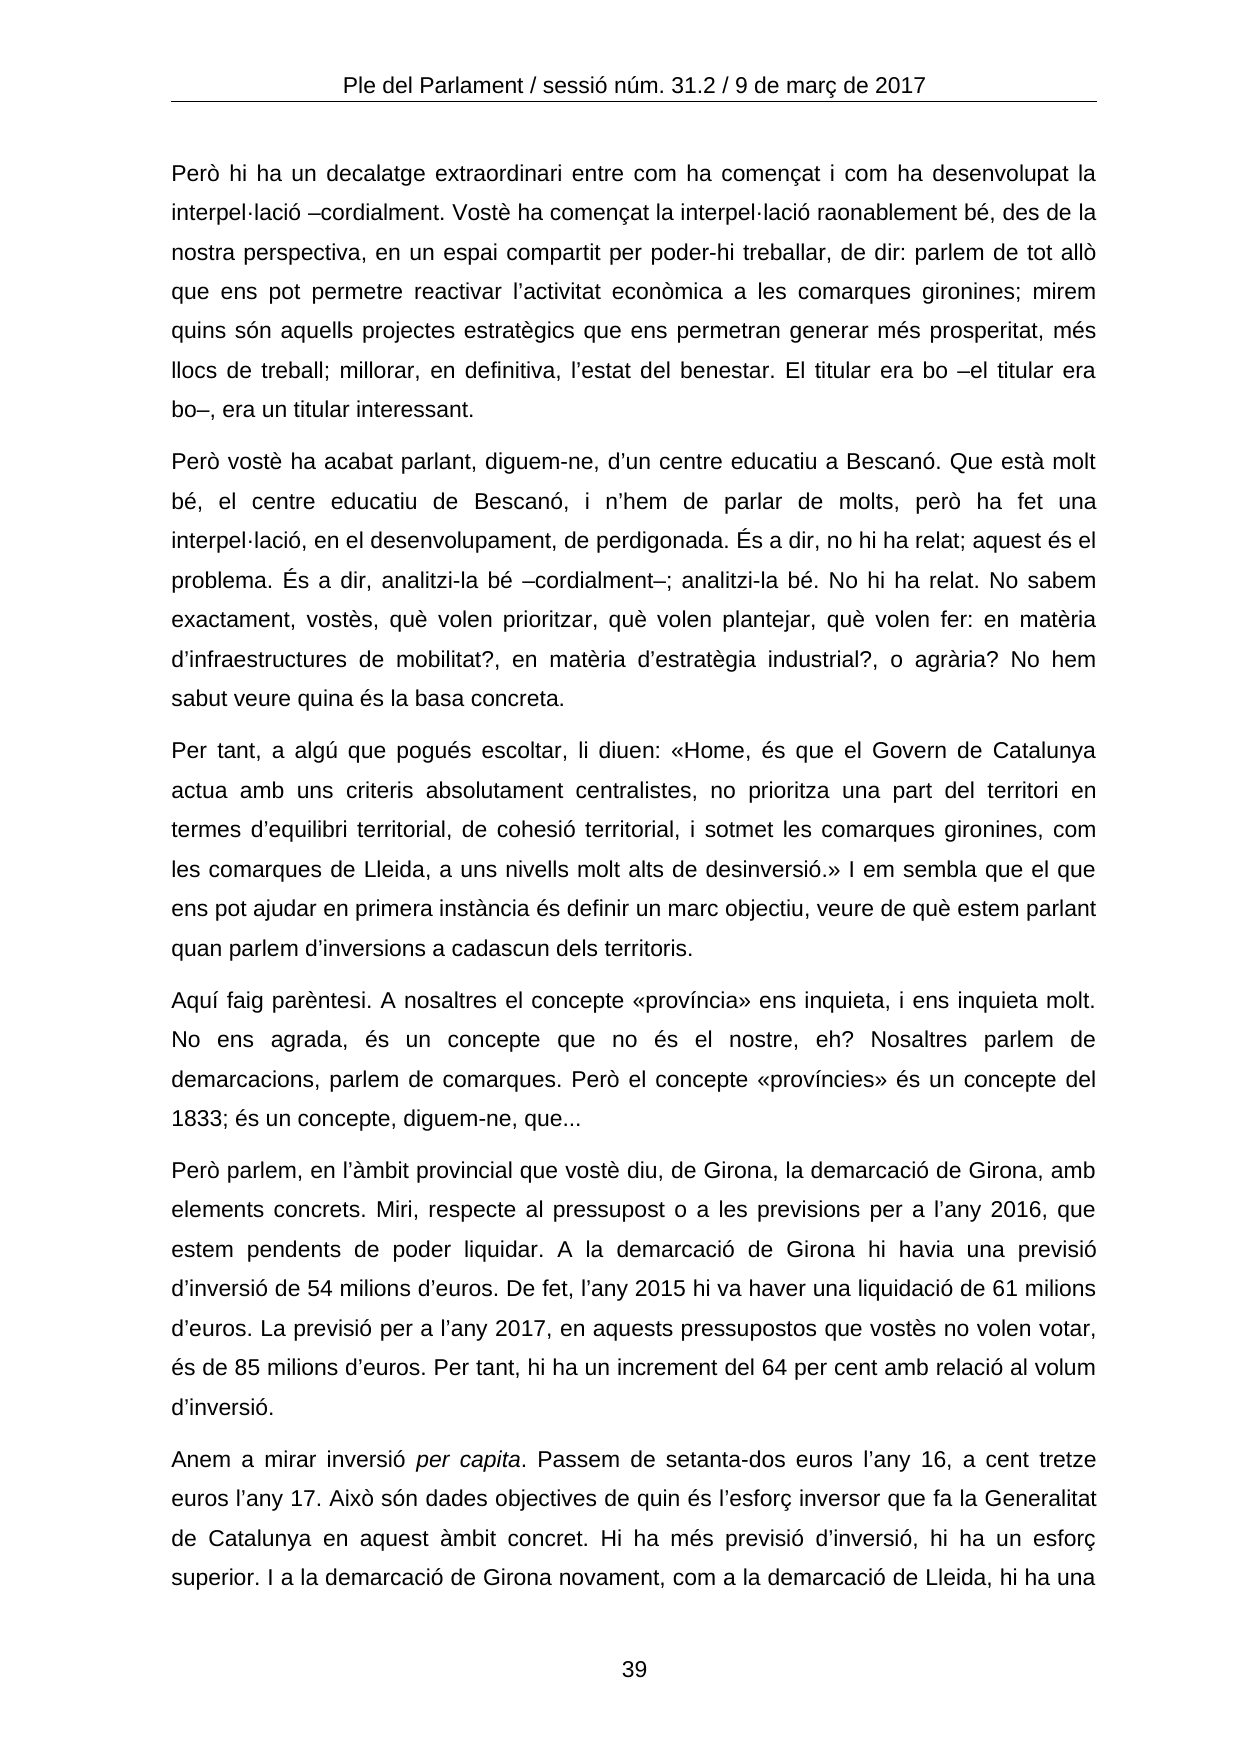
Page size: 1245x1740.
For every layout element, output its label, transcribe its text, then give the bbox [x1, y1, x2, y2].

text Però parlem, en l’àmbit provincial que vostè diu, de Girona, la demarcació de Girona, amb elements concrets. Miri, respecte al pressupost o a les previsions per a l’any 2016, que estem pendents de poder liquidar. A la demarcació de Girona hi havia una previsió d’inversió de 54 milions d’euros. De fet, l’any 2015 hi va haver una liquidació de 61 milions d’euros. La previsió per a l’any 2017, en aquests pressupostos que vostès no volen votar, és de 85 milions d’euros. Per tant, hi ha un increment del 64 per cent amb relació al volum d’inversió. [171, 1157, 1097, 1420]
text Per tant, a algú que pogués escoltar, li diuen: «Home, és que el Govern de Catalunya actua amb uns criteris absolutament centralistes, no prioritza una part del territori en termes d’equilibri territorial, de cohesió territorial, i sotmet les comarques gironines, com les comarques de Lleida, a uns nivells molt alts de desinversió.» I em sembla que el que ens pot ajudar en primera instància és definir un marc objectiu, veure de què estem parlant quan parlem d’inversions a cadascun dels territoris. [171, 737, 1097, 961]
text Però vostè ha acabat parlant, diguem-ne, d’un centre educatiu a Bescanó. Que està molt bé, el centre educatiu de Bescanó, i n’hem de parlar de molts, però ha fet una interpel·lació, en el desenvolupament, de perdigonada. És a dir, no hi ha relat; aquest és el problema. És a dir, analitzi-la bé –cordialment–; analitzi-la bé. No hi ha relat. No sabem exactament, vostès, què volen prioritzar, què volen plantejar, què volen fer: en matèria d’infraestructures de mobilitat?, en matèria d’estratègia industrial?, o agrària? No hem sabut veure quina és la basa concreta. [171, 448, 1097, 712]
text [171, 1446, 1097, 1591]
text Però hi ha un decalatge extraordinari entre com ha començat i com ha desenvolupat la interpel·lació –cordialment. Vostè ha començat la interpel·lació raonablement bé, des de la nostra perspectiva, en un espai compartit per poder-hi treballar, de dir: parlem de tot allò que ens pot permetre reactivar l’activitat econòmica a les comarques gironines; mirem quins són aquells projectes estratègics que ens permetran generar més prosperitat, més llocs de treball; millorar, en definitiva, l’estat del benestar. El titular era bo –el titular era bo–, era un titular interessant. [171, 159, 1097, 423]
text Aquí faig parèntesi. A nosaltres el concepte «província» ens inquieta, i ens inquieta molt. No ens agrada, és un concepte que no és el nostre, eh? Nosaltres parlem de demarcacions, parlem de comarques. Però el concepte «províncies» és un concepte del 1833; és un concepte, diguem-ne, que... [171, 987, 1097, 1131]
